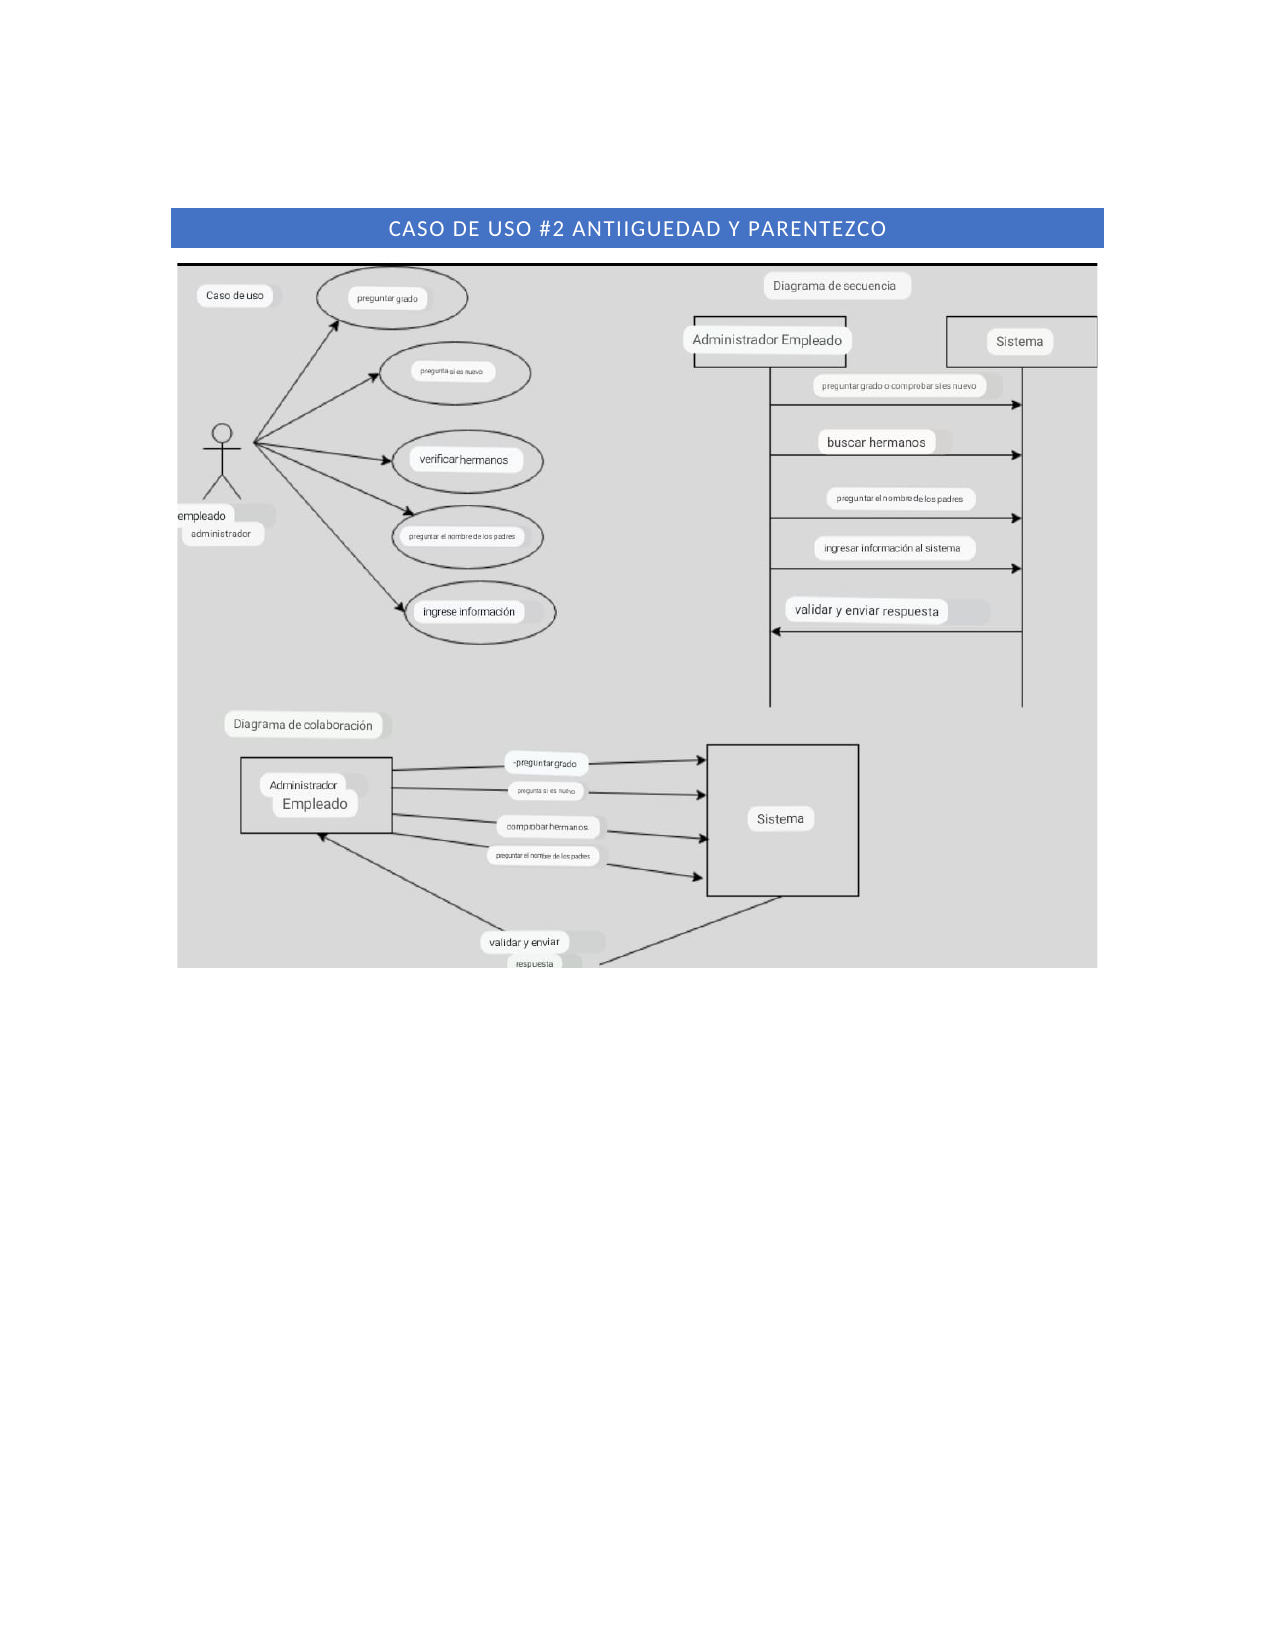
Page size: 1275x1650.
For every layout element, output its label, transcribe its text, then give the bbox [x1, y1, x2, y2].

picture [177, 263, 1098, 968]
subtitle CASO DE USO #2 ANTIIGUEDAD Y PARENTEZCO [177, 214, 1098, 242]
